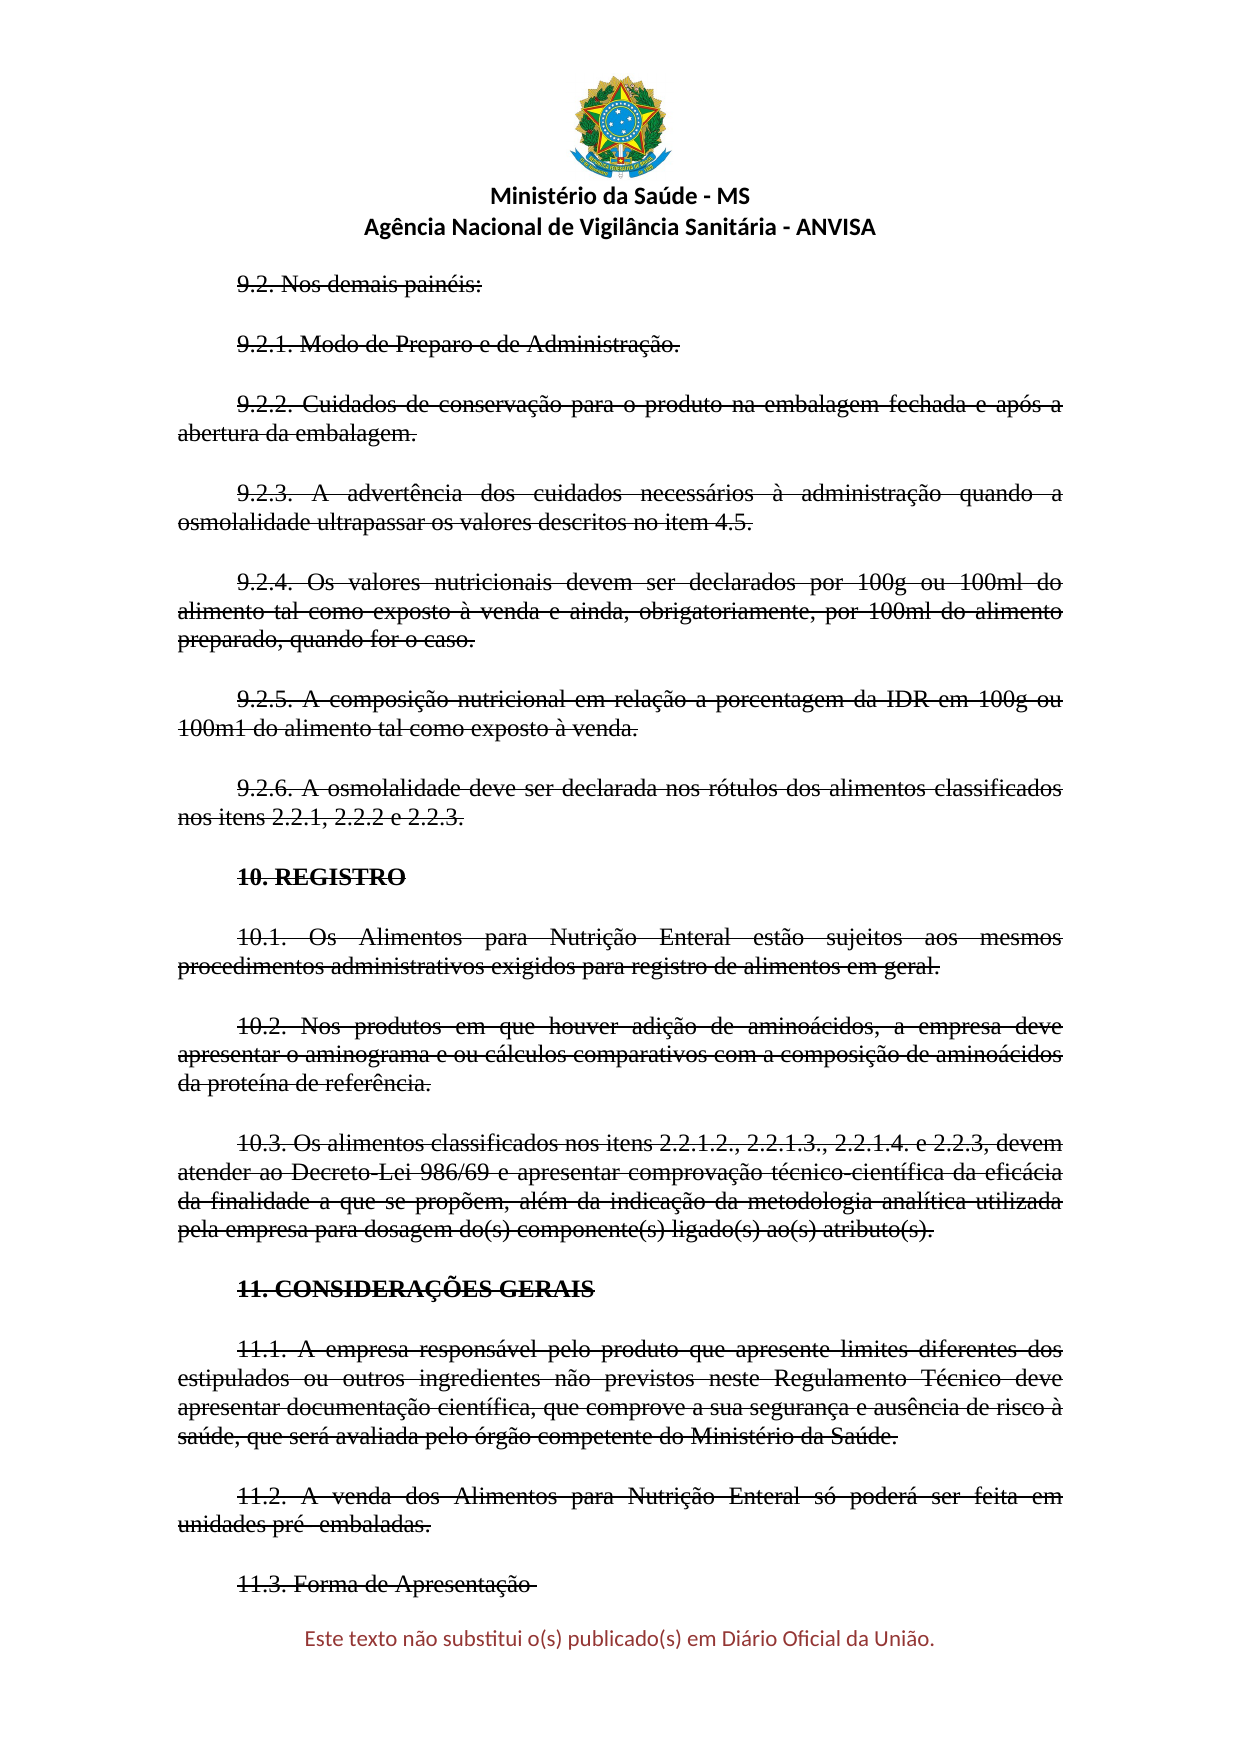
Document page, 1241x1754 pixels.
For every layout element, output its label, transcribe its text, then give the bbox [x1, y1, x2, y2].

text 9.2.4. Os valores nutricionais devem ser declarados por 100g ou 100ml do alimento tal como exposto à venda e ainda, obrigatoriamente, por 100ml do alimento preparado, quando for o caso. [177, 612, 1063, 653]
text 11.1. A empresa responsável pelo produto que apresente limites diferentes dos estipulados ou outros ingredientes não previstos neste Regulamento Técnico deve apresentar documentação científica, que comprove a sua segurança e ausência de risco à saúde, que será avaliada pelo órgão competente do Ministério da Saúde. [177, 1409, 1063, 1449]
text 9.2.6. A osmolalidade deve ser declarada nos rótulos dos alimentos classificados nos itens 2.2.1, 2.2.2 e 2.2.3. [177, 773, 1063, 831]
text 11.3. Forma de Apresentação [177, 1569, 1063, 1598]
text 10.3. Os alimentos classificados nos itens 2.2.1.2., 2.2.1.3., 2.2.1.4. e 2.2.3, devem atender ao Decreto-Lei 986/69 e apresentar comprovação técnico-científica da eficácia da finalidade a que se propõem, além da indicação da metodologia analítica utilizada pela empresa para dosagem do(s) componente(s) ligado(s) ao(s) atributo(s). [177, 1128, 1063, 1173]
text 11.2. A venda dos Alimentos para Nutrição Enteral só poderá ser feita em unidades pré- embaladas. [177, 1481, 1063, 1538]
text 9.2. Nos demais painéis: [177, 269, 1063, 298]
text 11.1. A empresa responsável pelo produto que apresente limites diferentes dos estipulados ou outros ingredientes não previstos neste Regulamento Técnico deve apresentar documentação científica, que comprove a sua segurança e ausência de risco à saúde, que será avaliada pelo órgão competente do Ministério da Saúde. [177, 1380, 1063, 1408]
text 9.2.4. Os valores nutricionais devem ser declarados por 100g ou 100ml do alimento tal como exposto à venda e ainda, obrigatoriamente, por 100ml do alimento preparado, quando for o caso. [177, 567, 1063, 611]
text 10.2. Nos produtos em que houver adição de aminoácidos, a empresa deve apresentar o aminograma e ou cálculos comparativos com a composição de aminoácidos da proteína de referência. [177, 1056, 1063, 1097]
text 10.3. Os alimentos classificados nos itens 2.2.1.2., 2.2.1.3., 2.2.1.4. e 2.2.3, devem atender ao Decreto-Lei 986/69 e apresentar comprovação técnico-científica da eficácia da finalidade a que se propõem, além da indicação da metodologia analítica utilizada pela empresa para dosagem do(s) componente(s) ligado(s) ao(s) atributo(s). [177, 1174, 1063, 1201]
text 10.3. Os alimentos classificados nos itens 2.2.1.2., 2.2.1.3., 2.2.1.4. e 2.2.3, devem atender ao Decreto-Lei 986/69 e apresentar comprovação técnico-científica da eficácia da finalidade a que se propõem, além da indicação da metodologia analítica utilizada pela empresa para dosagem do(s) componente(s) ligado(s) ao(s) atributo(s). [177, 1202, 1063, 1243]
text 10.1. Os Alimentos para Nutrição Enteral estão sujeitos aos mesmos procedimentos administrativos exigidos para registro de alimentos em geral. [177, 922, 1063, 979]
text 11.1. A empresa responsável pelo produto que apresente limites diferentes dos estipulados ou outros ingredientes não previstos neste Regulamento Técnico deve apresentar documentação científica, que comprove a sua segurança e ausência de risco à saúde, que será avaliada pelo órgão competente do Ministério da Saúde. [177, 1334, 1063, 1379]
text 9.2.5. A composição nutricional em relação a porcentagem da IDR em 100g ou 100m1 do alimento tal como exposto à venda. [177, 684, 1063, 742]
picture [566, 73, 675, 181]
text 10. REGISTRO [177, 862, 1063, 891]
text 9.2.1. Modo de Preparo e de Administração. [177, 329, 1063, 358]
text 11. CONSIDERAÇÕES GERAIS [177, 1274, 1063, 1303]
text 9.2.2. Cuidados de conservação para o produto na embalagem fechada e após a abertura da embalagem. [177, 389, 1063, 447]
text 10.2. Nos produtos em que houver adição de aminoácidos, a empresa deve apresentar o aminograma e ou cálculos comparativos com a composição de aminoácidos da proteína de referência. [177, 1011, 1063, 1055]
text 9.2.3. A advertência dos cuidados necessários à administração quando a osmolalidade ultrapassar os valores descritos no item 4.5. [177, 478, 1063, 536]
